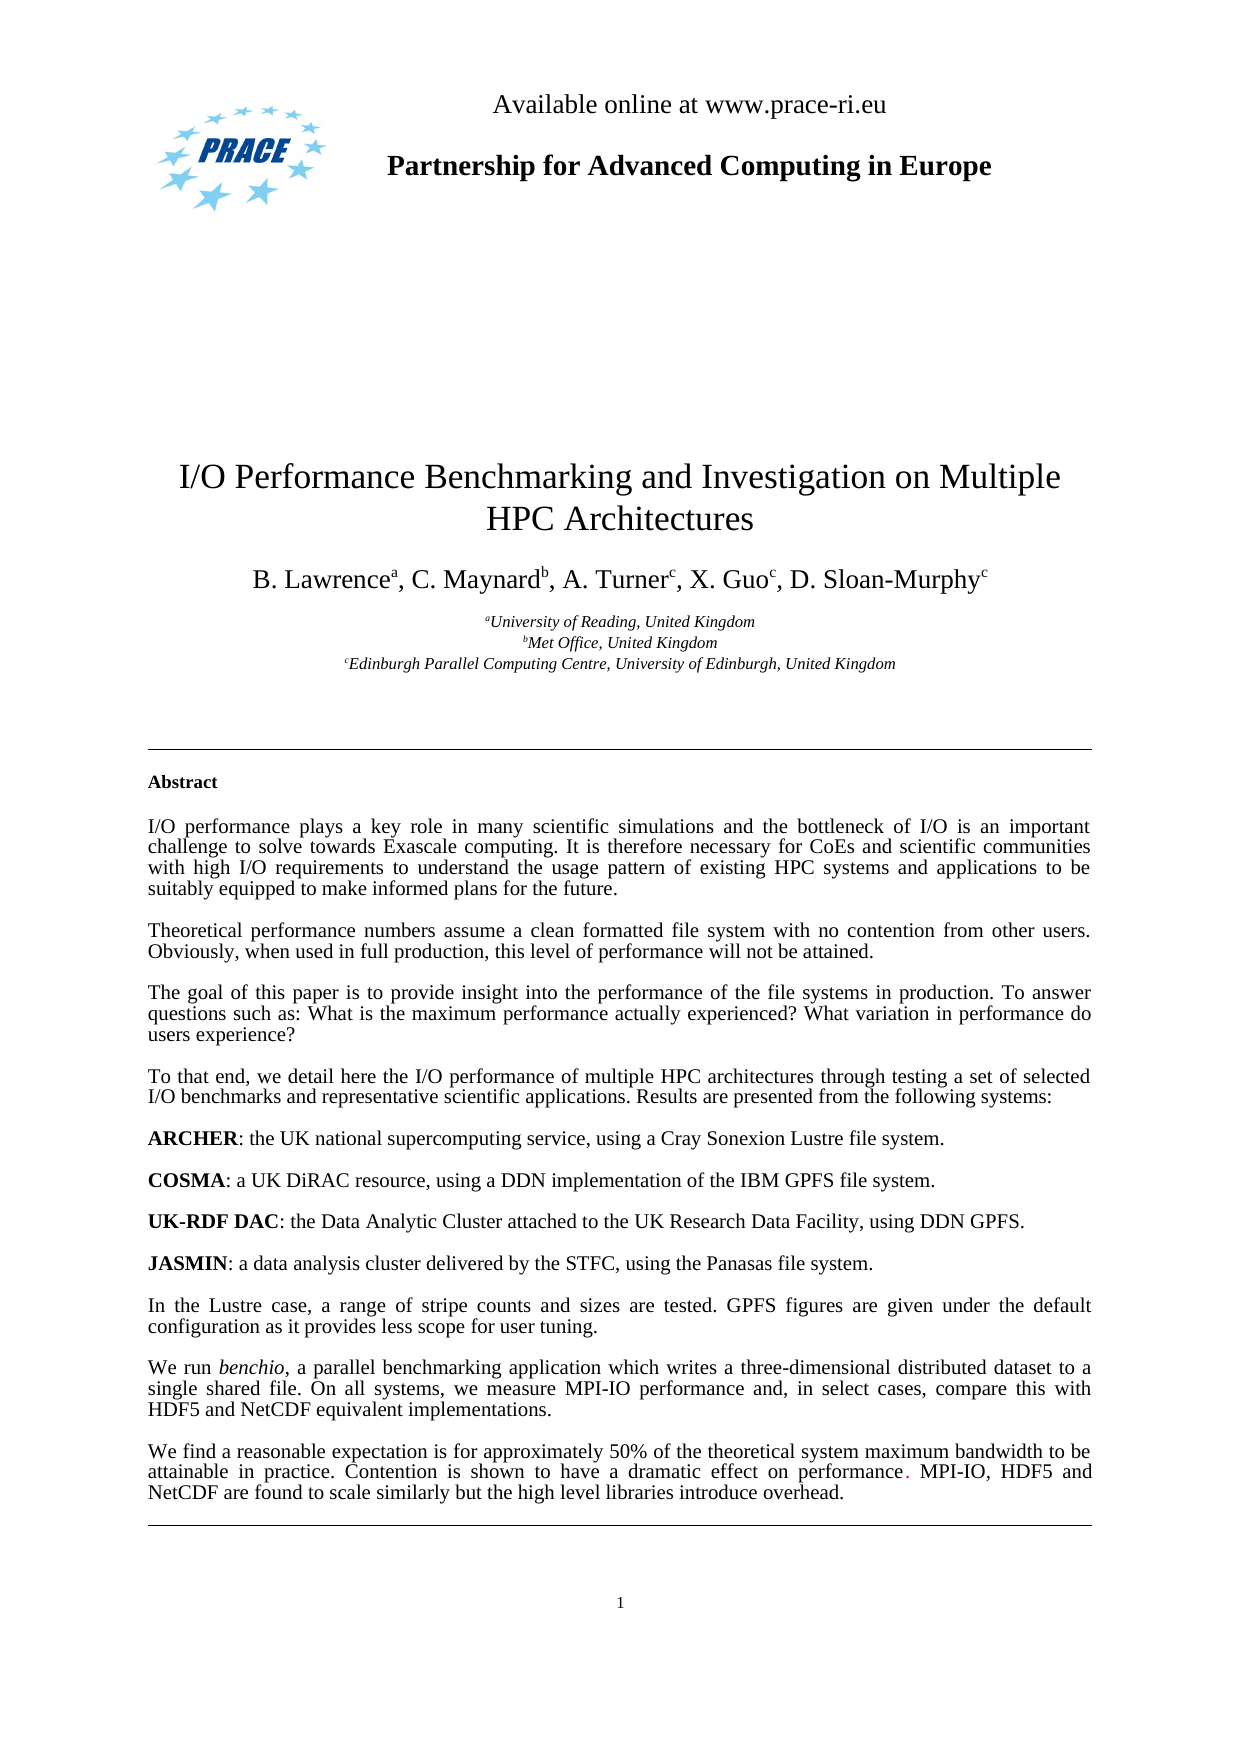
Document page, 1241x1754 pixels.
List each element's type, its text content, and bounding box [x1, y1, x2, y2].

text Abstract [148, 750, 1092, 793]
picture [147, 94, 334, 221]
text Theoretical performance numbers assume a clean formatted file system with no contention from other users. Obviously, when used in full production, this level of performance will not be attained. [148, 921, 1092, 962]
text To that end, we detail here the I/O performance of multiple HPC architectures through testing a set of selected I/O benchmarks and representative scientific applications. Results are presented from the following systems: [148, 1066, 1092, 1108]
text We run benchio, a parallel benchmarking application which writes a three-dimensional distributed dataset to a single shared file. On all systems, we measure MPI-IO performance and, in select cases, compare this with HDF5 and NetCDF equivalent implementations. [148, 1358, 1092, 1421]
text bMet Office, United Kingdom [148, 632, 1092, 653]
text I/O performance plays a key role in many scientific simulations and the bottleneck of I/O is an important challenge to solve towards Exascale computing. It is therefore necessary for CoEs and scientific communities with high I/O requirements to understand the usage pattern of existing HPC systems and applications to be suitably equipped to make informed plans for the future. [148, 816, 1092, 900]
text COSMA: a UK DiRAC resource, using a DDN implementation of the IBM GPFS file system. [148, 1171, 1092, 1191]
text We find a reasonable expectation is for approximately 50% of the theoretical system maximum bandwidth to be attainable in practice. Contention is shown to have a dramatic effect on performance. MPI-IO, HDF5 and NetCDF are found to scale similarly but the high level libraries introduce overhead. [148, 1441, 1092, 1525]
text UK-RDF DAC: the Data Analytic Cluster attached to the UK Research Data Facility, using DDN GPFS. [148, 1212, 1092, 1233]
text B. Lawrencea, C. Maynardb, A. Turnerc, X. Guoc, D. Sloan-Murphyc [148, 563, 1092, 594]
text cEdinburgh Parallel Computing Centre, University of Edinburgh, United Kingdom [148, 653, 1092, 674]
text In the Lustre case, a range of stripe counts and sizes are tested. GPFS figures are given under the default configuration as it provides less scope for user tuning. [148, 1296, 1092, 1337]
text aUniversity of Reading, United Kingdom [148, 611, 1092, 632]
text The goal of this paper is to provide insight into the performance of the file systems in production. To answer questions such as: What is the maximum performance actually experienced? What variation in performance do users experience? [148, 983, 1092, 1046]
text JASMIN: a data analysis cluster delivered by the STFC, using the Panasas file system. [148, 1254, 1092, 1275]
title I/O Performance Benchmarking and Investigation on Multiple HPC Architectures [148, 455, 1092, 538]
text ARCHER: the UK national supercomputing service, using a Cray Sonexion Lustre file system. [148, 1129, 1092, 1150]
